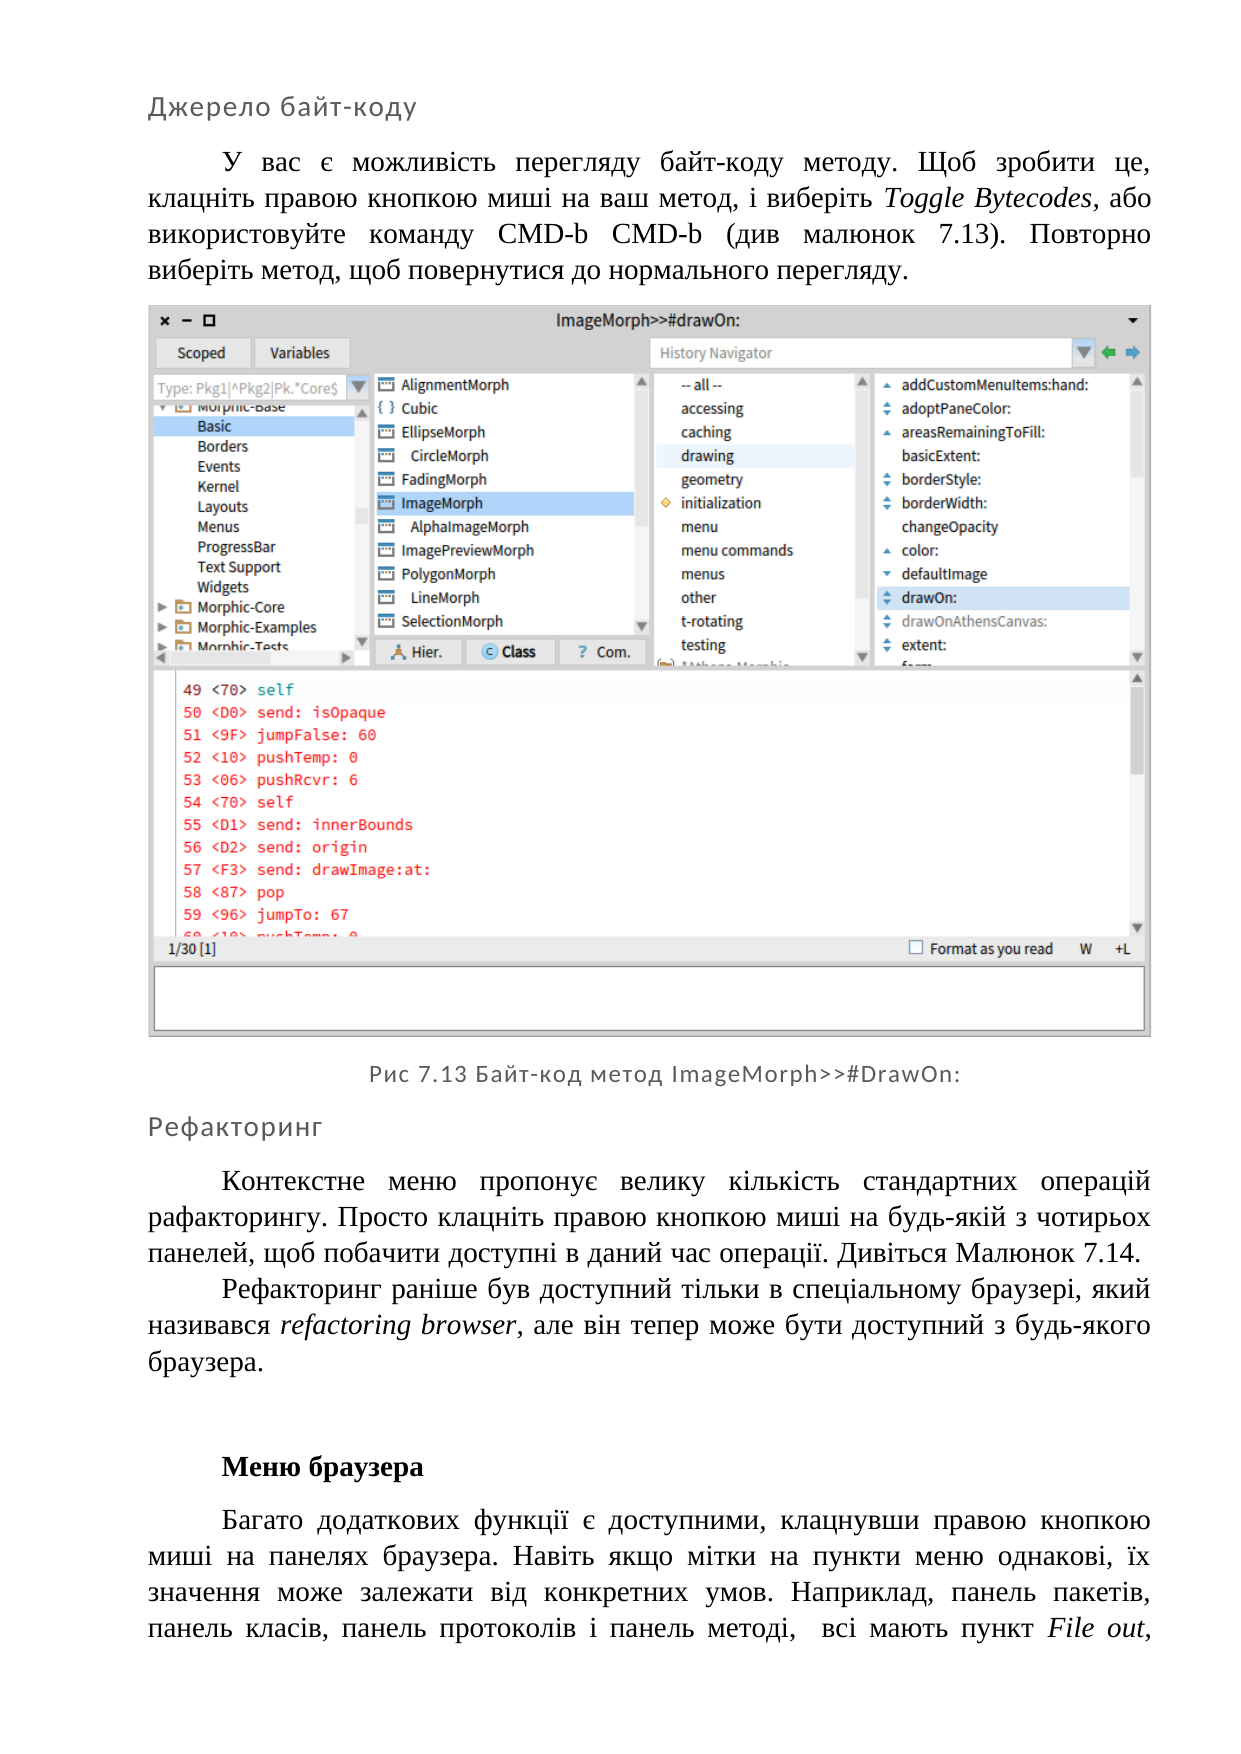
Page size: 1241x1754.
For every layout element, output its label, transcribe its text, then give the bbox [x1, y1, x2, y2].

text У вас є можливість перегляду байт-коду методу. Щоб зробити це, клацніть правою кнопкою миші на ваш метод, і виберіть Toggle Bytecodes, або використовуйте команду CMD-b CMD-b (див малюнок 7.13). Повторно виберіть метод, щоб повернутися до нормального перегляду. [148, 144, 1152, 286]
text Меню браузера [148, 1449, 1152, 1483]
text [148, 1502, 1152, 1644]
picture [148, 305, 1152, 1037]
subtitle Рефакторинг [148, 1108, 1152, 1143]
subtitle Джерело байт-коду [148, 88, 1152, 124]
text Контекстне меню пропонує велику кількість стандартних операцій рафакторингу. Просто клацніть правою кнопкою миші на будь-якій з чотирьох панелей, щоб побачити доступні в даний час операції. Дивіться Малюнок 7.14. Рефакторинг раніше був доступний тільки в спеціальному браузері, який називався refactoring browser, але він тепер може бути доступний з будь-якого браузера. [148, 1163, 1152, 1377]
subtitle Рис 7.13 Байт-код метод ImageMorph>>#DrawOn: [148, 1037, 1152, 1088]
